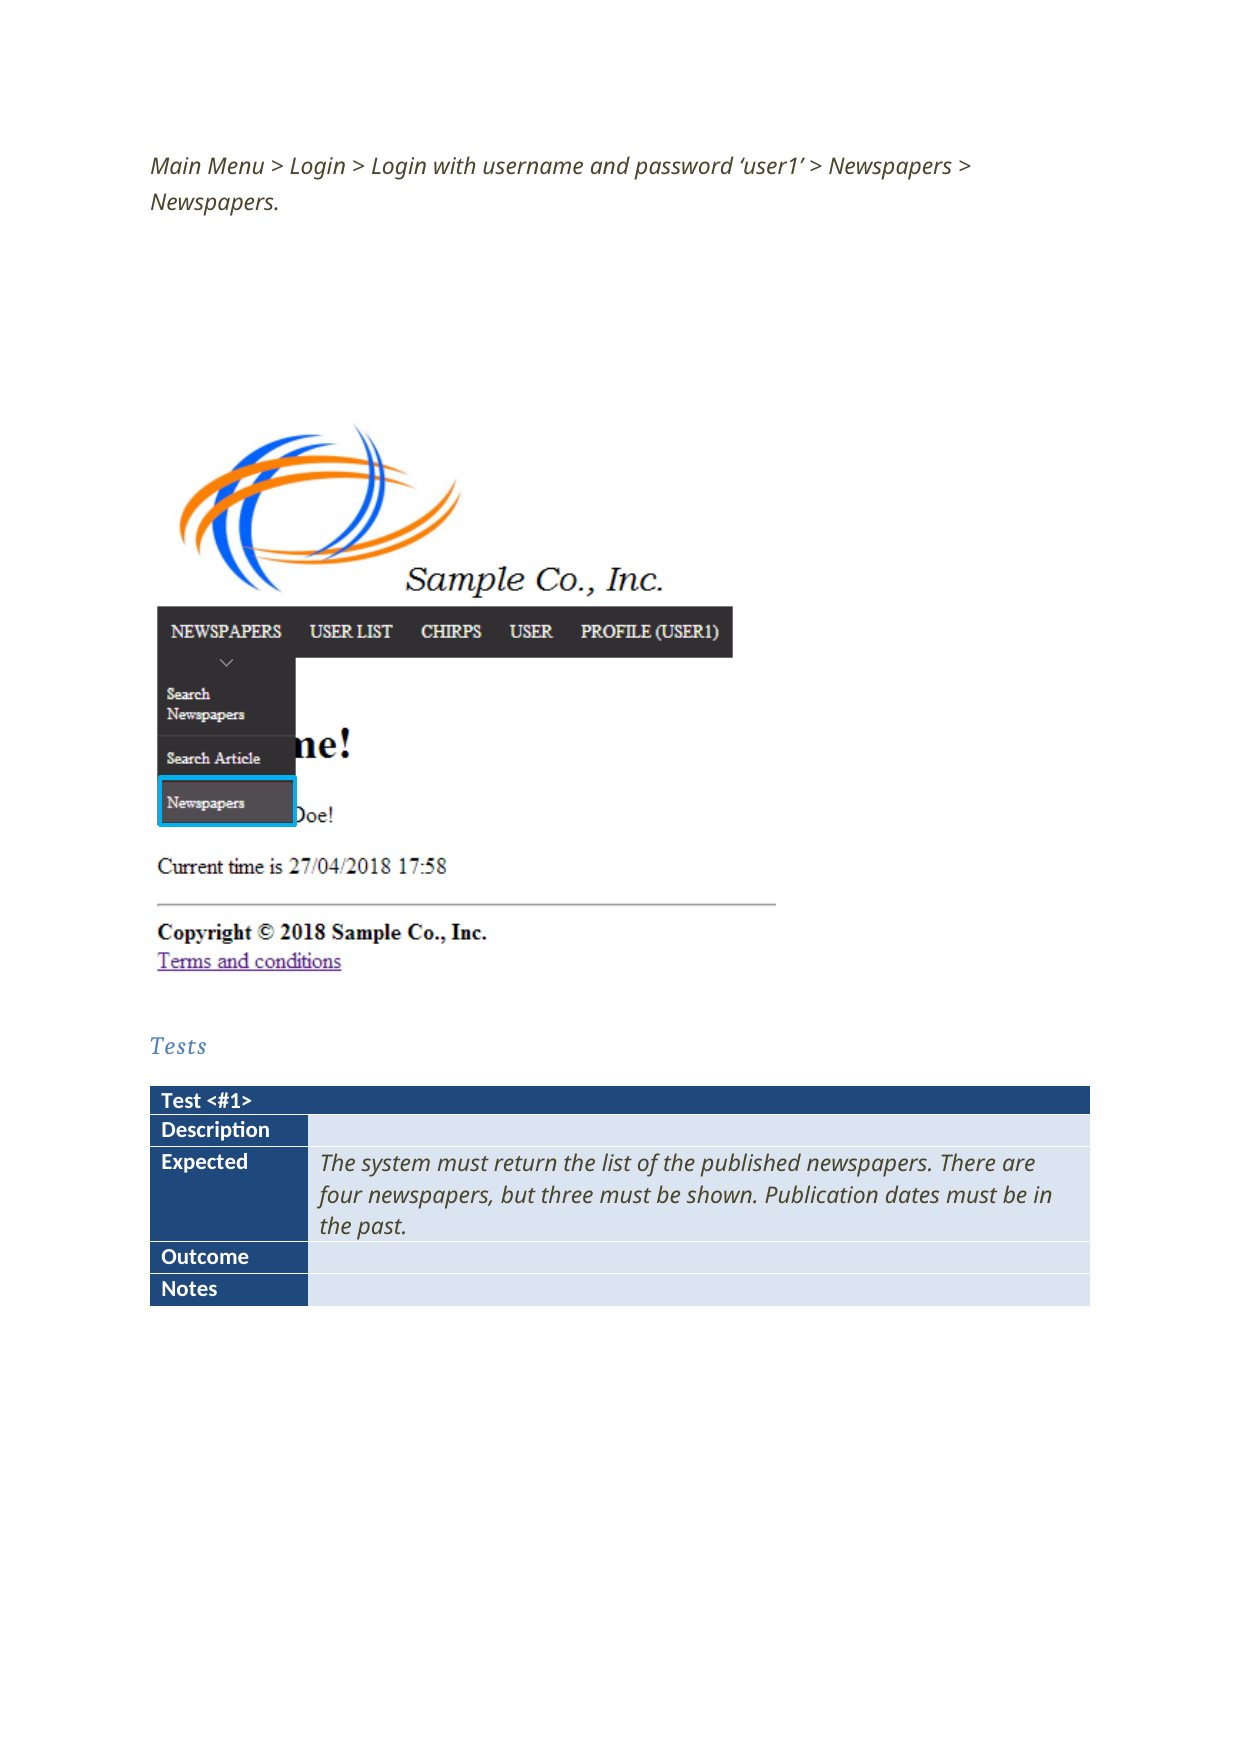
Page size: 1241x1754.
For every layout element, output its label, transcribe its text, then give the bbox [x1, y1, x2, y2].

table_cell Expected [150, 1147, 308, 1241]
text Main Menu > Login > Login with username and password ‘user1’ > Newspapers > Newspapers. [150, 150, 1090, 217]
table_header Test <#1> [150, 1086, 1090, 1114]
table_cell [308, 1242, 1090, 1273]
table_cell Notes [150, 1274, 308, 1306]
table_cell The system must return the list of the published newspapers. There are four newspapers, but three must be shown. Publication dates must be in the past. [308, 1147, 1090, 1241]
table_cell Description [150, 1115, 308, 1146]
table_cell [308, 1115, 1090, 1146]
table_cell [308, 1274, 1090, 1306]
table_cell Outcome [150, 1242, 308, 1273]
picture [150, 413, 777, 1007]
subtitle Tests [150, 1032, 1090, 1061]
